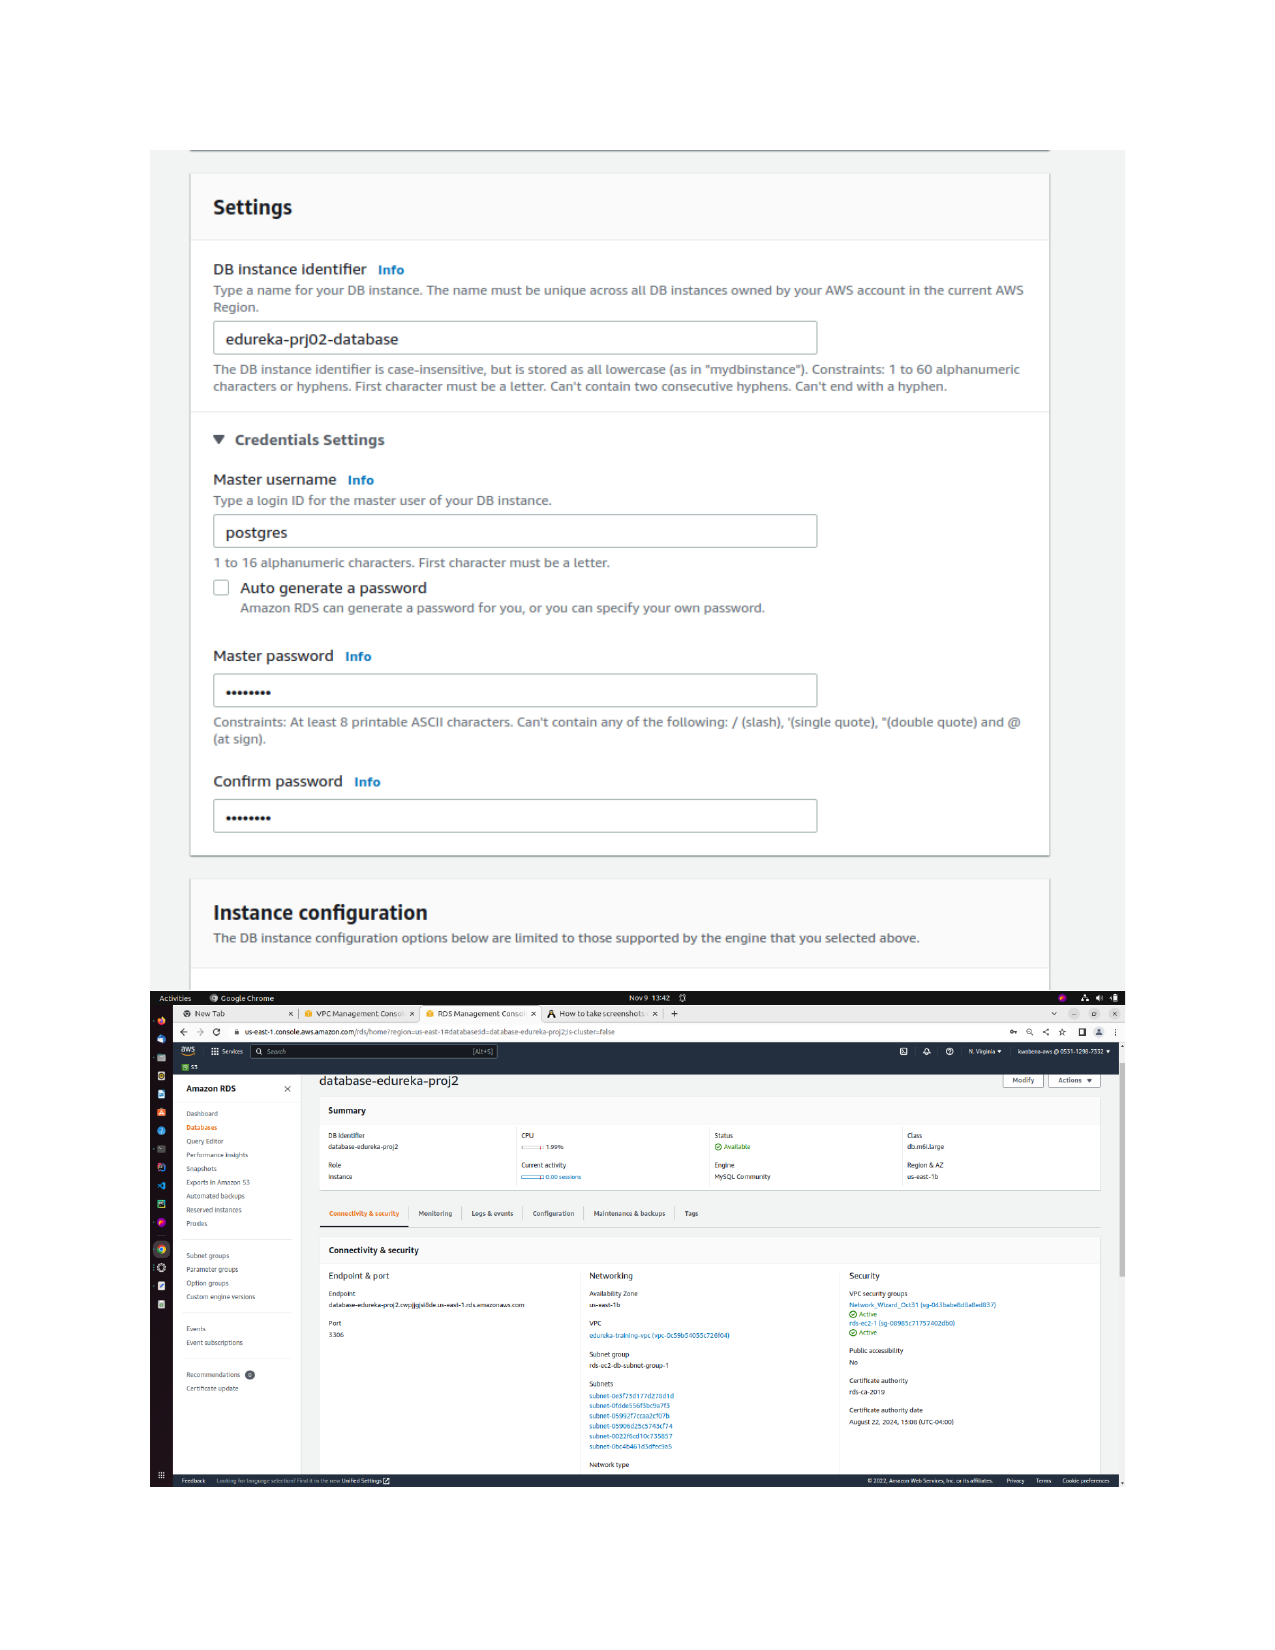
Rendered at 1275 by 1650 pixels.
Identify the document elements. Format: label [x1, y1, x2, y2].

picture [150, 150, 1125, 990]
picture [150, 991, 1125, 1487]
